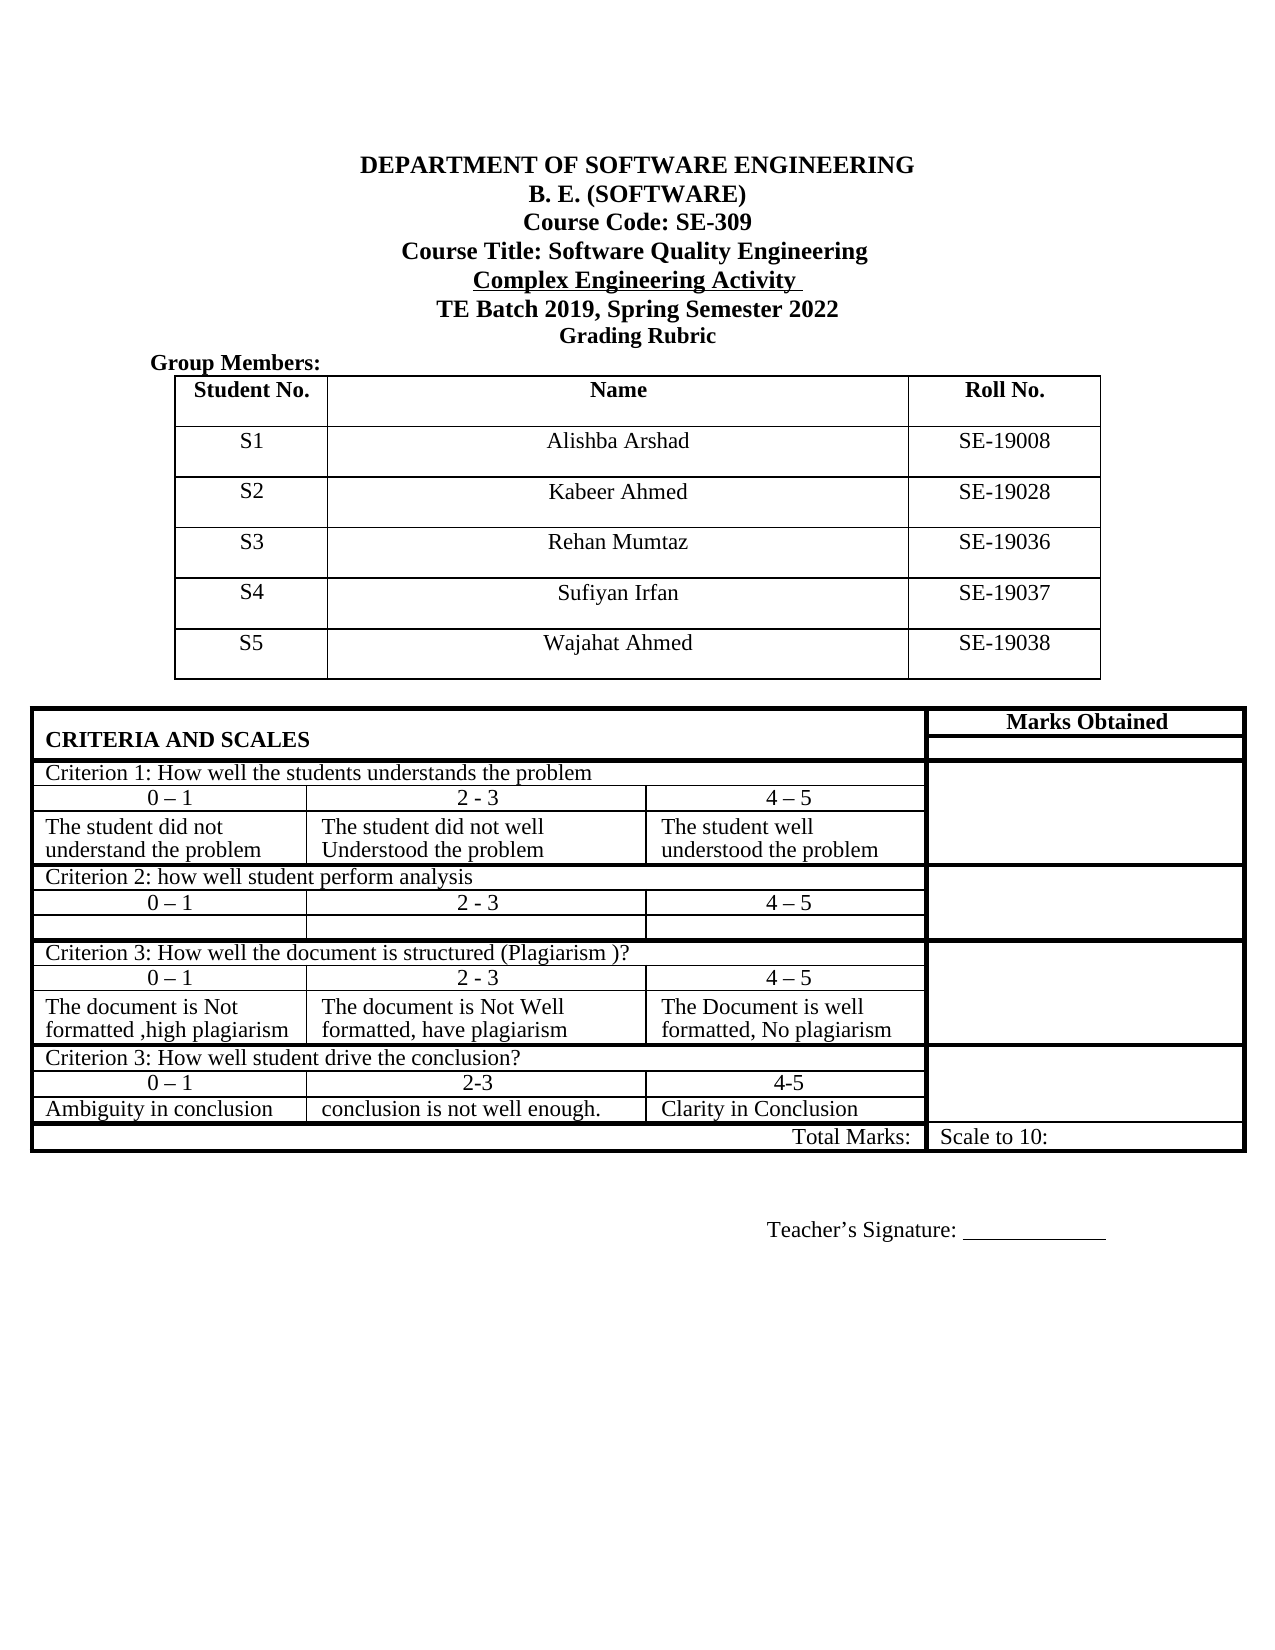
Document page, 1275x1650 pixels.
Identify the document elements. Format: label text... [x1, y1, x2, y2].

text Course Title: Software Quality Engineering Complex Engineering Activity [401, 236, 868, 294]
table_cell Scale to 10: [929, 1123, 1242, 1149]
table_cell The student well understood the problem [647, 812, 924, 863]
table_cell 0 – 1 [34, 891, 306, 914]
text DEPARTMENT OF SOFTWARE ENGINEERING [360, 150, 1258, 179]
table_header Roll No. [909, 377, 1100, 426]
table_cell 4 – 5 [647, 966, 924, 990]
table_cell [34, 916, 306, 938]
table_cell [929, 943, 1242, 1042]
text B. E. (SOFTWARE) Course Code: SE-309 [523, 179, 752, 236]
table_cell The student did not well Understood the problem [307, 812, 645, 863]
table_cell S2 [176, 478, 327, 527]
table_cell S4 [176, 579, 327, 628]
table_cell SE-19038 [909, 630, 1100, 678]
table_cell Total Marks: [34, 1126, 924, 1149]
table_cell Sufiyan Irfan [328, 579, 908, 628]
table_cell [929, 738, 1242, 758]
table_cell 4 – 5 [647, 786, 924, 810]
table_cell S3 [176, 528, 327, 577]
table_cell The document is Not formatted ,high plagiarism [34, 991, 306, 1042]
table_cell [929, 867, 1242, 938]
text TE Batch 2019, Spring Semester 2022 [401, 294, 874, 322]
table_cell 2 - 3 [307, 891, 645, 914]
text Teacher’s Signature: [767, 1216, 1258, 1242]
table_cell Criterion 1: How well the students understands the problem [34, 763, 924, 785]
table_cell 0 – 1 [34, 966, 306, 990]
table_cell Criterion 3: How well the document is structured (Plagiarism )? [34, 943, 924, 964]
table_cell SE-19008 [909, 427, 1100, 476]
table_cell [307, 916, 645, 938]
table_cell 2 - 3 [307, 966, 645, 990]
table_cell Rehan Mumtaz [328, 528, 908, 577]
table_cell Kabeer Ahmed [328, 478, 908, 527]
table_cell The document is Not Well formatted, have plagiarism [307, 991, 645, 1042]
table_cell 2-3 [307, 1072, 645, 1096]
table_cell 4 – 5 [647, 891, 924, 914]
text Group Members: [150, 349, 321, 375]
table_cell conclusion is not well enough. [307, 1098, 645, 1121]
table_cell SE-19036 [909, 528, 1100, 577]
table_header Name [328, 377, 908, 426]
table_header CRITERIA AND SCALES [34, 711, 924, 758]
table_header Student No. [176, 377, 327, 426]
table_cell Ambiguity in conclusion [34, 1098, 306, 1121]
table_cell 2 - 3 [307, 786, 645, 810]
table_cell The student did not understand the problem [34, 812, 306, 863]
table_cell [647, 916, 924, 938]
text Grading Rubric [401, 322, 874, 349]
table_cell 0 – 1 [34, 1072, 306, 1096]
table_cell Alishba Arshad [328, 427, 908, 476]
table_cell Criterion 2: how well student perform analysis [34, 867, 924, 889]
table_cell SE-19028 [909, 478, 1100, 527]
table_cell Clarity in Conclusion [647, 1098, 924, 1121]
table_cell SE-19037 [909, 579, 1100, 628]
table_cell Wajahat Ahmed [328, 630, 908, 678]
table_cell 0 – 1 [34, 786, 306, 810]
table_cell Criterion 3: How well student drive the conclusion? [34, 1047, 924, 1070]
table_cell S1 [176, 427, 327, 476]
table_header Marks Obtained [929, 711, 1242, 734]
table_cell S5 [176, 630, 327, 678]
table_cell 4-5 [647, 1072, 924, 1096]
table_cell [929, 1047, 1242, 1121]
table_cell The Document is well formatted, No plagiarism [647, 991, 924, 1042]
table_cell [929, 763, 1242, 863]
